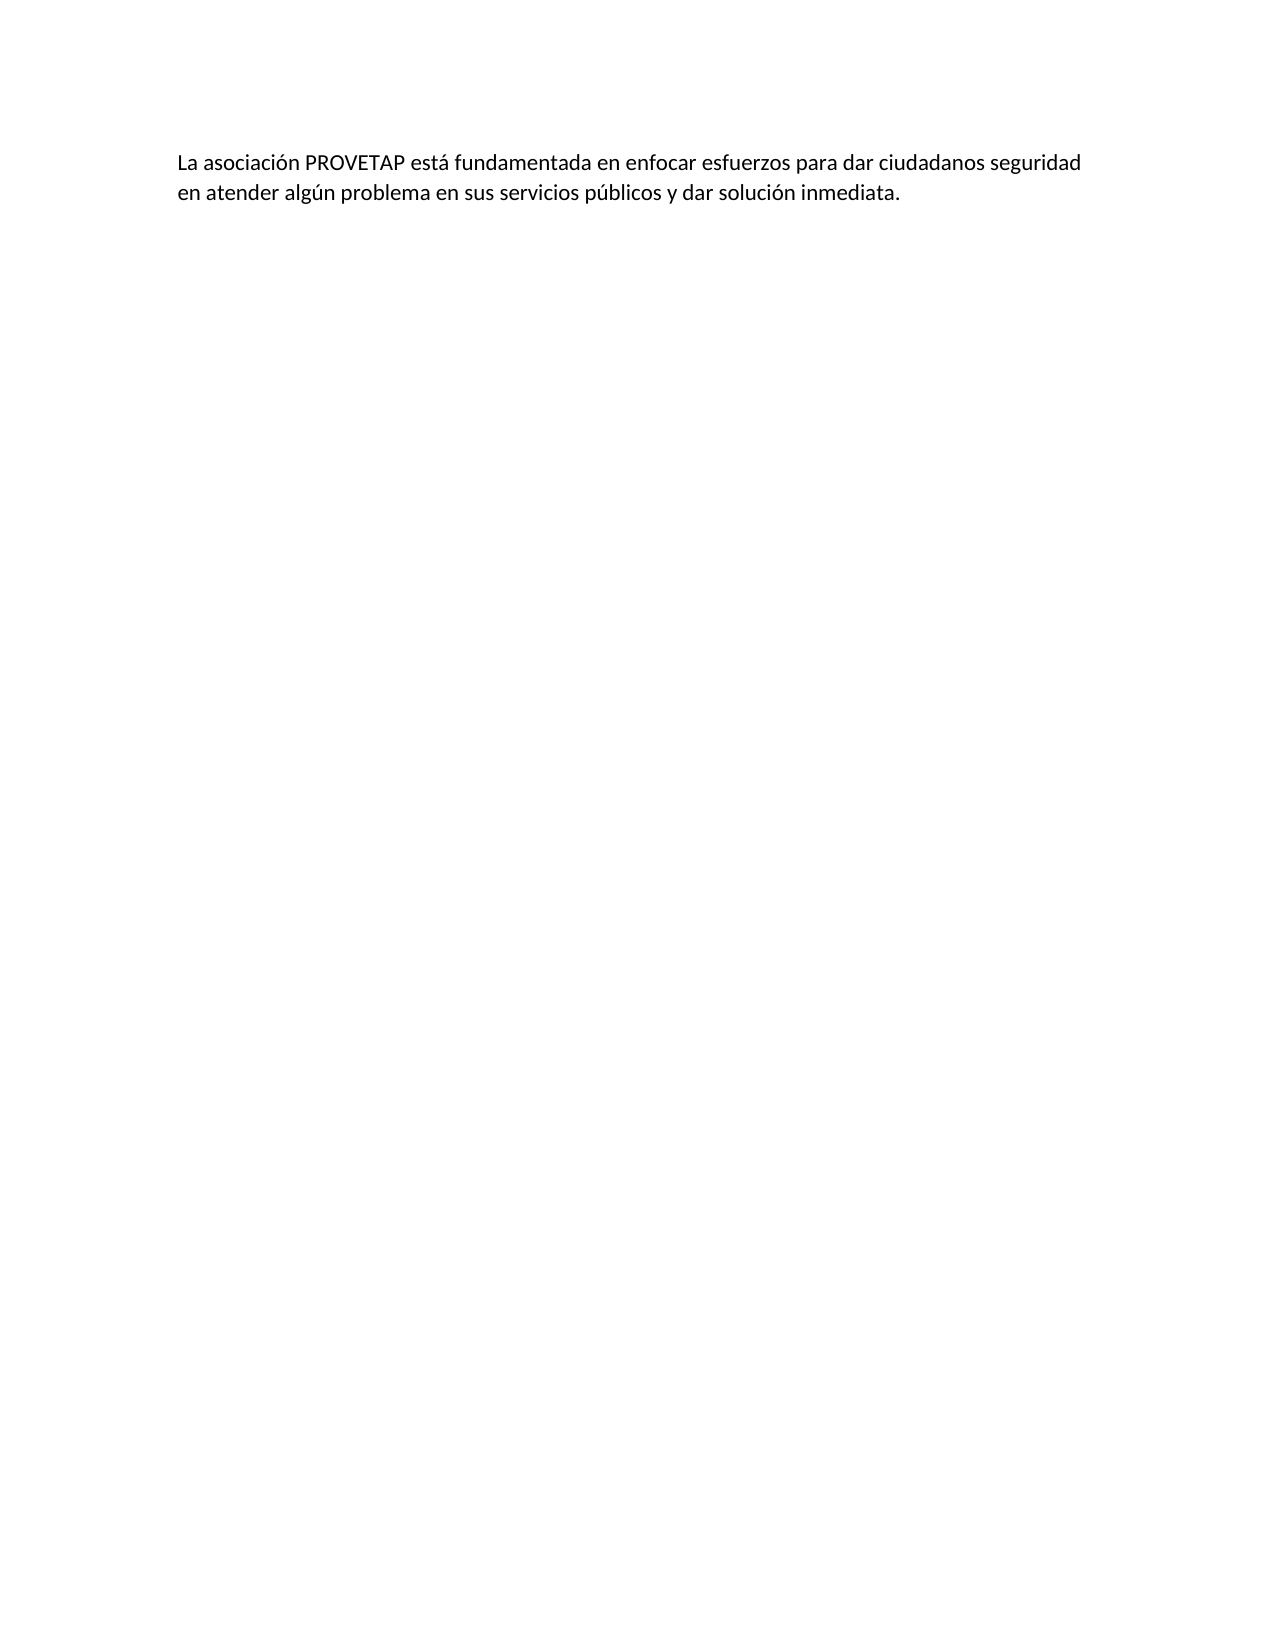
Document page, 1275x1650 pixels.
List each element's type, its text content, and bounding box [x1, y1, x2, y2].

text La asociación PROVETAP está fundamentada en enfocar esfuerzos para dar ciudadanos seguridad en atender algún problema en sus servicios públicos y dar solución inmediata. [177, 148, 1098, 206]
